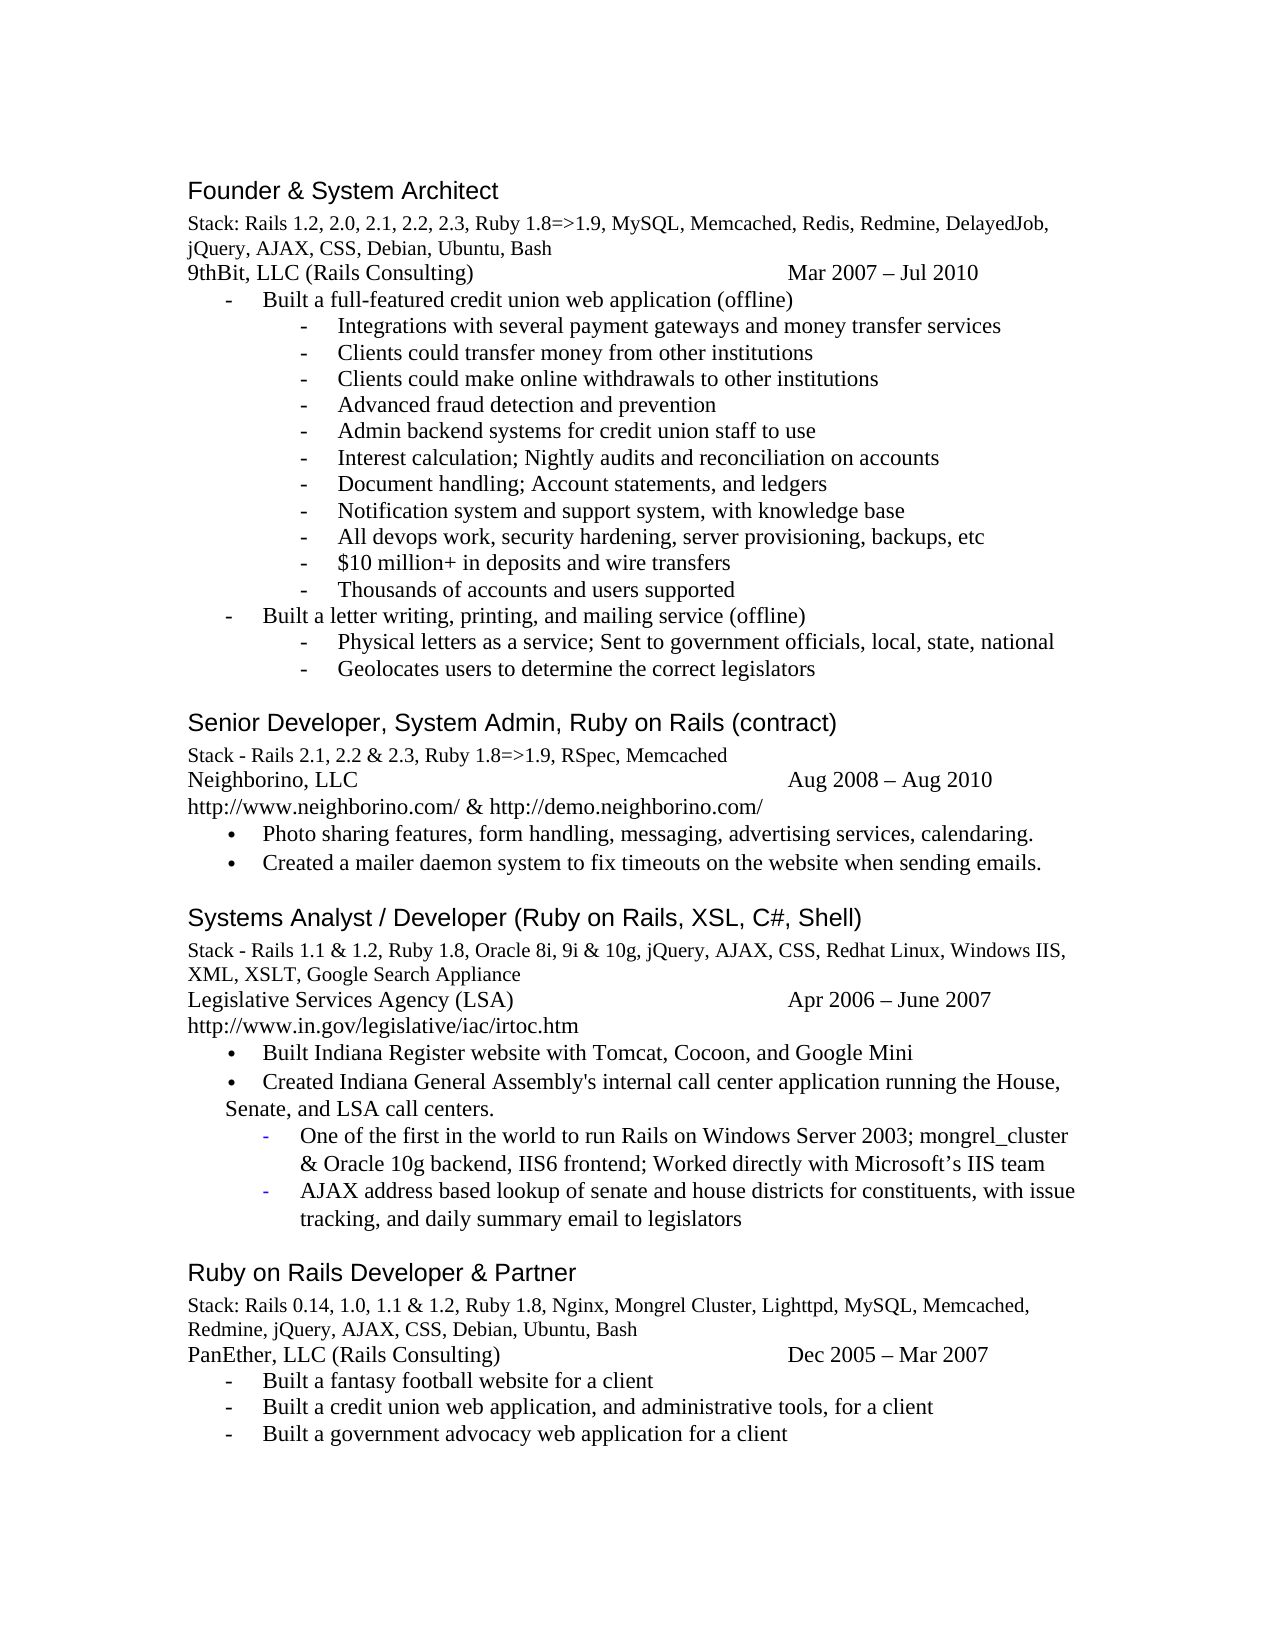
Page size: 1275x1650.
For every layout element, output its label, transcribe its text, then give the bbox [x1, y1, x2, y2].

text http://www.neighborino.com/ & http://demo.neighborino.com/ [187, 793, 1087, 819]
list Integrations with several payment gateways and money transfer services [300, 312, 1087, 338]
text Stack: Rails 0.14, 1.0, 1.1 & 1.2, Ruby 1.8, Nginx, Mongrel Cluster, Lighttpd, MySQL, Memcached, Redmine, jQuery, AJAX, CSS, Debian, Ubuntu, Bash [187, 1292, 1087, 1341]
list Photo sharing features, form handling, messaging, advertising services, calendaring. [225, 819, 1087, 848]
list Built Indiana Register website with Tomcat, Cocoon, and Google Mini [225, 1038, 1087, 1067]
list Document handling; Account statements, and ledgers [300, 470, 1087, 497]
list Geolocates users to determine the correct legislators [300, 655, 1087, 681]
list Notification system and support system, with knowledge base [300, 497, 1087, 523]
list AJAX address based lookup of senate and house districts for constituents, with issue tracking, and daily summary email to legislators [262, 1176, 1087, 1231]
subtitle Ruby on Rails Developer & Partner [187, 1257, 1087, 1286]
text Neighborino, LLC Aug 2008 – Aug 2010 [187, 767, 1087, 793]
list Advanced fraud detection and prevention [300, 391, 1087, 418]
text Stack - Rails 1.1 & 1.2, Ruby 1.8, Oracle 8i, 9i & 10g, jQuery, AJAX, CSS, Redhat Linux, Windows IIS, XML, XSLT, Google Search Appliance [187, 937, 1087, 986]
text Legislative Services Agency (LSA) Apr 2006 – June 2007 [187, 986, 1087, 1012]
list Built a letter writing, printing, and mailing service (offline) [225, 602, 1087, 628]
text Stack: Rails 1.2, 2.0, 2.1, 2.2, 2.3, Ruby 1.8=>1.9, MySQL, Memcached, Redis, Redmine, DelayedJob, jQuery, AJAX, CSS, Debian, Ubuntu, Bash [187, 211, 1087, 259]
list All devops work, security hardening, server provisioning, backups, etc [300, 523, 1087, 549]
text Stack - Rails 2.1, 2.2 & 2.3, Ruby 1.8=>1.9, RSpec, Memcached [187, 742, 1087, 767]
list Clients could transfer money from other institutions [300, 338, 1087, 365]
list Interest calculation; Nightly audits and reconciliation on accounts [300, 444, 1087, 470]
list $10 million+ in deposits and wire transfers [300, 549, 1087, 576]
text http://www.in.gov/legislative/iac/irtoc.htm [187, 1012, 1087, 1038]
list Thousands of accounts and users supported [300, 576, 1087, 602]
subtitle Systems Analyst / Developer (Ruby on Rails, XSL, C#, Shell) [187, 902, 1087, 931]
list Built a credit union web application, and administrative tools, for a client [225, 1393, 1087, 1420]
text PanEther, LLC (Rails Consulting) Dec 2005 – Mar 2007 [187, 1341, 1087, 1367]
list One of the first in the world to run Rails on Windows Server 2003; mongrel_cluster & Oracle 10g backend, IIS6 frontend; Worked directly with Microsoft’s IIS team [262, 1122, 1087, 1176]
list Clients could make online withdrawals to other institutions [300, 365, 1087, 391]
list Built a full-featured credit union web application (offline) [225, 286, 1087, 312]
list Created a mailer daemon system to fix timeouts on the website when sending emails. [225, 848, 1087, 876]
list Created Indiana General Assembly's internal call center application running the House, Senate, and LSA call centers. [225, 1067, 1087, 1122]
list Admin backend systems for credit union staff to use [300, 418, 1087, 444]
subtitle Founder & System Architect [187, 176, 1087, 205]
list Built a fantasy football website for a client [225, 1367, 1087, 1393]
subtitle Senior Developer, System Admin, Ruby on Rails (contract) [187, 707, 1087, 736]
list Physical letters as a service; Sent to government officials, local, state, national [300, 628, 1087, 655]
list Built a government advocacy web application for a client [225, 1420, 1087, 1446]
text 9thBit, LLC (Rails Consulting) Mar 2007 – Jul 2010 [187, 259, 1087, 286]
